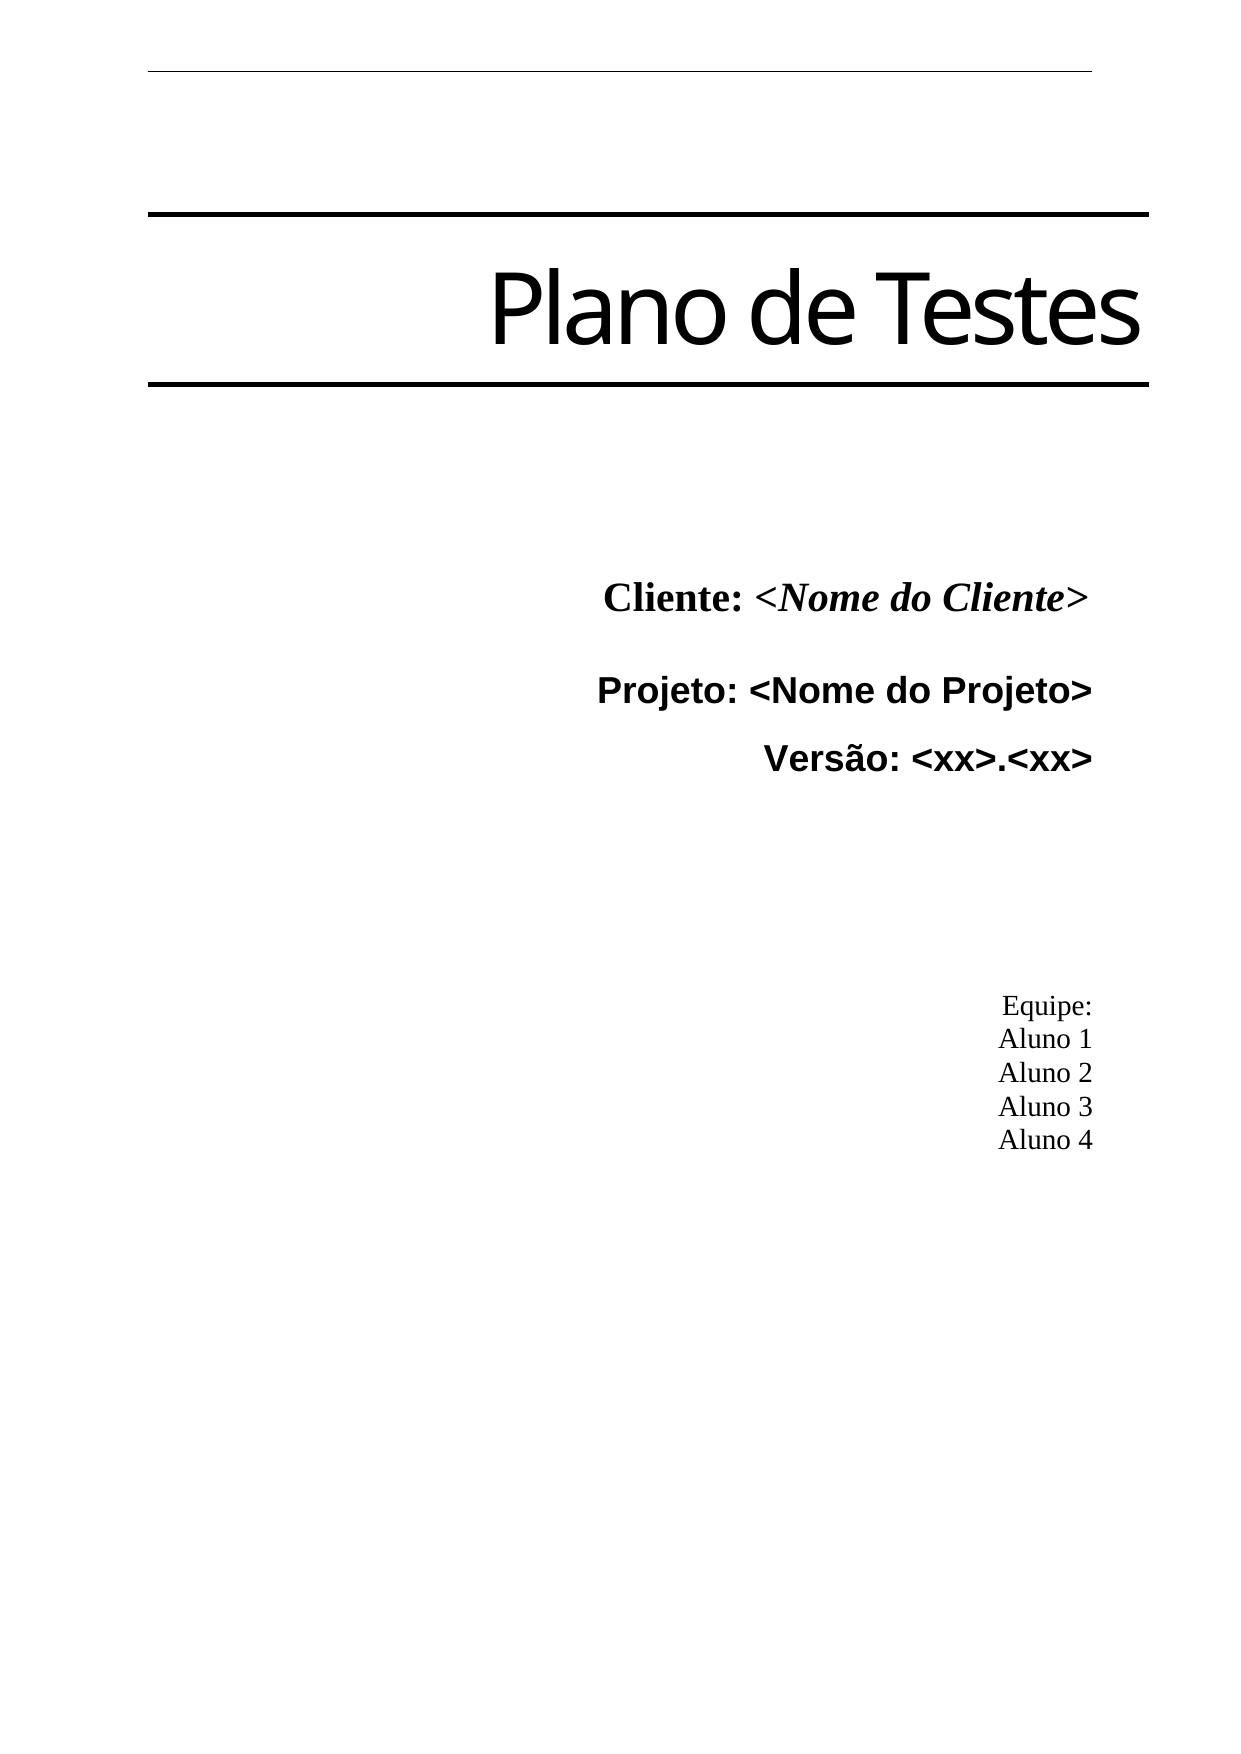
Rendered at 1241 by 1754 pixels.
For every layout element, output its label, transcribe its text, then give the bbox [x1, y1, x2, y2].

text Aluno 4 [148, 1122, 1092, 1156]
text Aluno 3 [148, 1089, 1092, 1122]
text Cliente: <Nome do Cliente> [148, 572, 1092, 620]
text Versão: <xx>.<xx> [148, 736, 1092, 779]
text Aluno 2 [148, 1055, 1092, 1089]
text Projeto: <Nome do Projeto> [148, 668, 1092, 711]
text Equipe: [148, 988, 1092, 1022]
title Plano de Testes [148, 217, 1149, 382]
text Aluno 1 [148, 1022, 1092, 1055]
